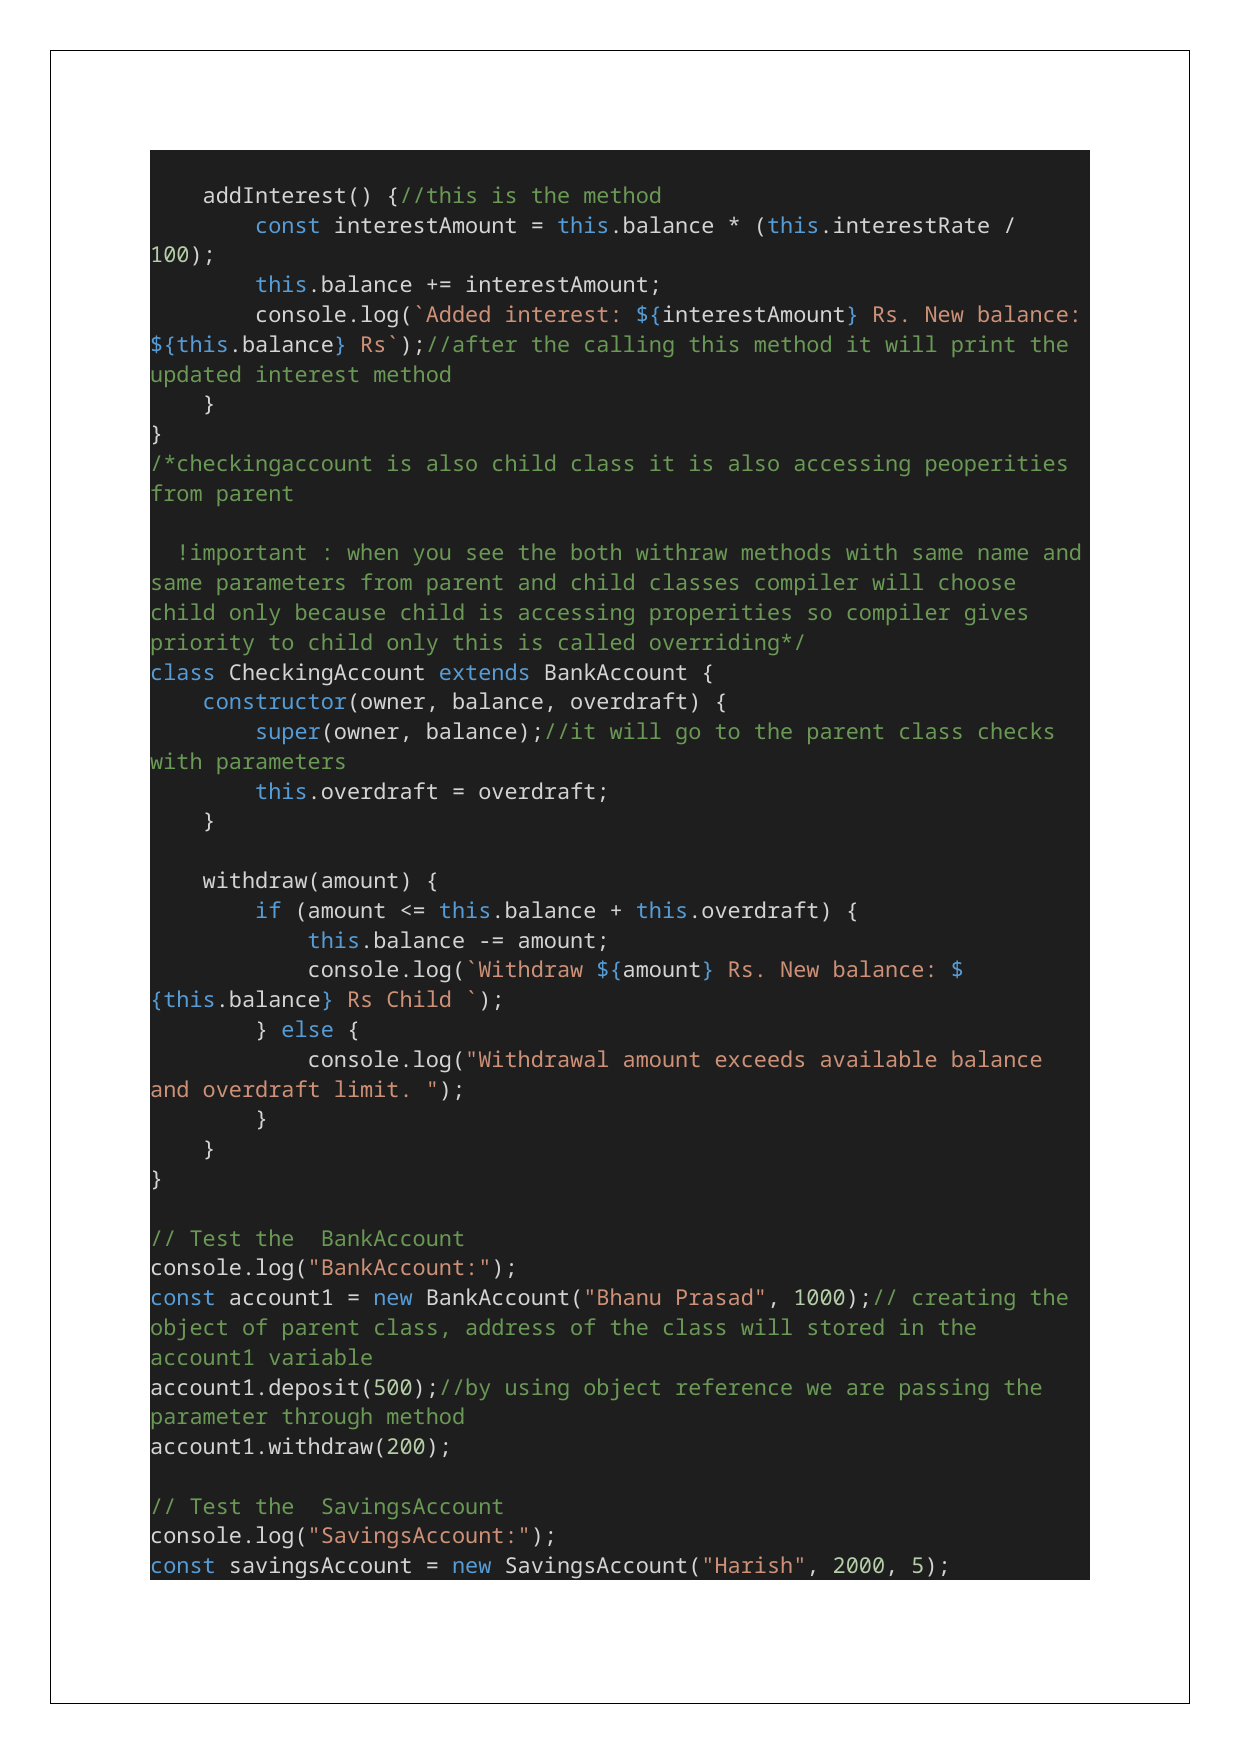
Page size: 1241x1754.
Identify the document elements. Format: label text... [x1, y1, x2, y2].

text addInterest() {//this is the method [150, 180, 1090, 209]
text !important : when you see the both withraw methods with same name and same parameters from parent and child classes compiler will choose child only because child is accessing properities so compiler gives priority to child only this is called overriding*/ [150, 537, 1090, 656]
text constructor(owner, balance, overdraft) { [150, 686, 1090, 716]
text } [150, 1163, 1090, 1193]
text class CheckingAccount extends BankAccount { [150, 656, 1090, 686]
text withdraw(amount) { [150, 865, 1090, 895]
text // Test the BankAccount [150, 1222, 1090, 1252]
text } [150, 1133, 1090, 1163]
text if (amount <= this.balance + this.overdraft) { [150, 895, 1090, 924]
text } else { [150, 1014, 1090, 1044]
text } [150, 805, 1090, 835]
text } [150, 1103, 1090, 1133]
text const interestAmount = this.balance * (this.interestRate / 100); [150, 209, 1090, 269]
text account1.deposit(500);//by using object reference we are passing the parameter through method [150, 1371, 1090, 1431]
text /*checkingaccount is also child class it is also accessing peoperities from parent [150, 448, 1090, 507]
text console.log("BankAccount:"); [150, 1252, 1090, 1282]
text } [150, 418, 1090, 448]
text this.balance += interestAmount; [150, 269, 1090, 299]
text console.log(`Withdraw ${amount} Rs. New balance: ${this.balance} Rs Child `); [150, 954, 1090, 1014]
text const account1 = new BankAccount("Bhanu Prasad", 1000);// creating the object of parent class, address of the class will stored in the account1 variable [150, 1282, 1090, 1371]
text this.overdraft = overdraft; [150, 776, 1090, 805]
text } [150, 388, 1090, 418]
text super(owner, balance);//it will go to the parent class checks with parameters [150, 716, 1090, 776]
text this.balance -= amount; [150, 924, 1090, 954]
text console.log("Withdrawal amount exceeds available balance and overdraft limit. "); [150, 1044, 1090, 1103]
text console.log(`Added interest: ${interestAmount} Rs. New balance: ${this.balance} Rs`);//after the calling this method it will print the updated interest method [150, 299, 1090, 388]
text // Test the SavingsAccount [150, 1491, 1090, 1520]
text account1.withdraw(200); [150, 1431, 1090, 1461]
text console.log("SavingsAccount:"); [150, 1520, 1090, 1550]
text const savingsAccount = new SavingsAccount("Harish", 2000, 5); [150, 1550, 1090, 1580]
